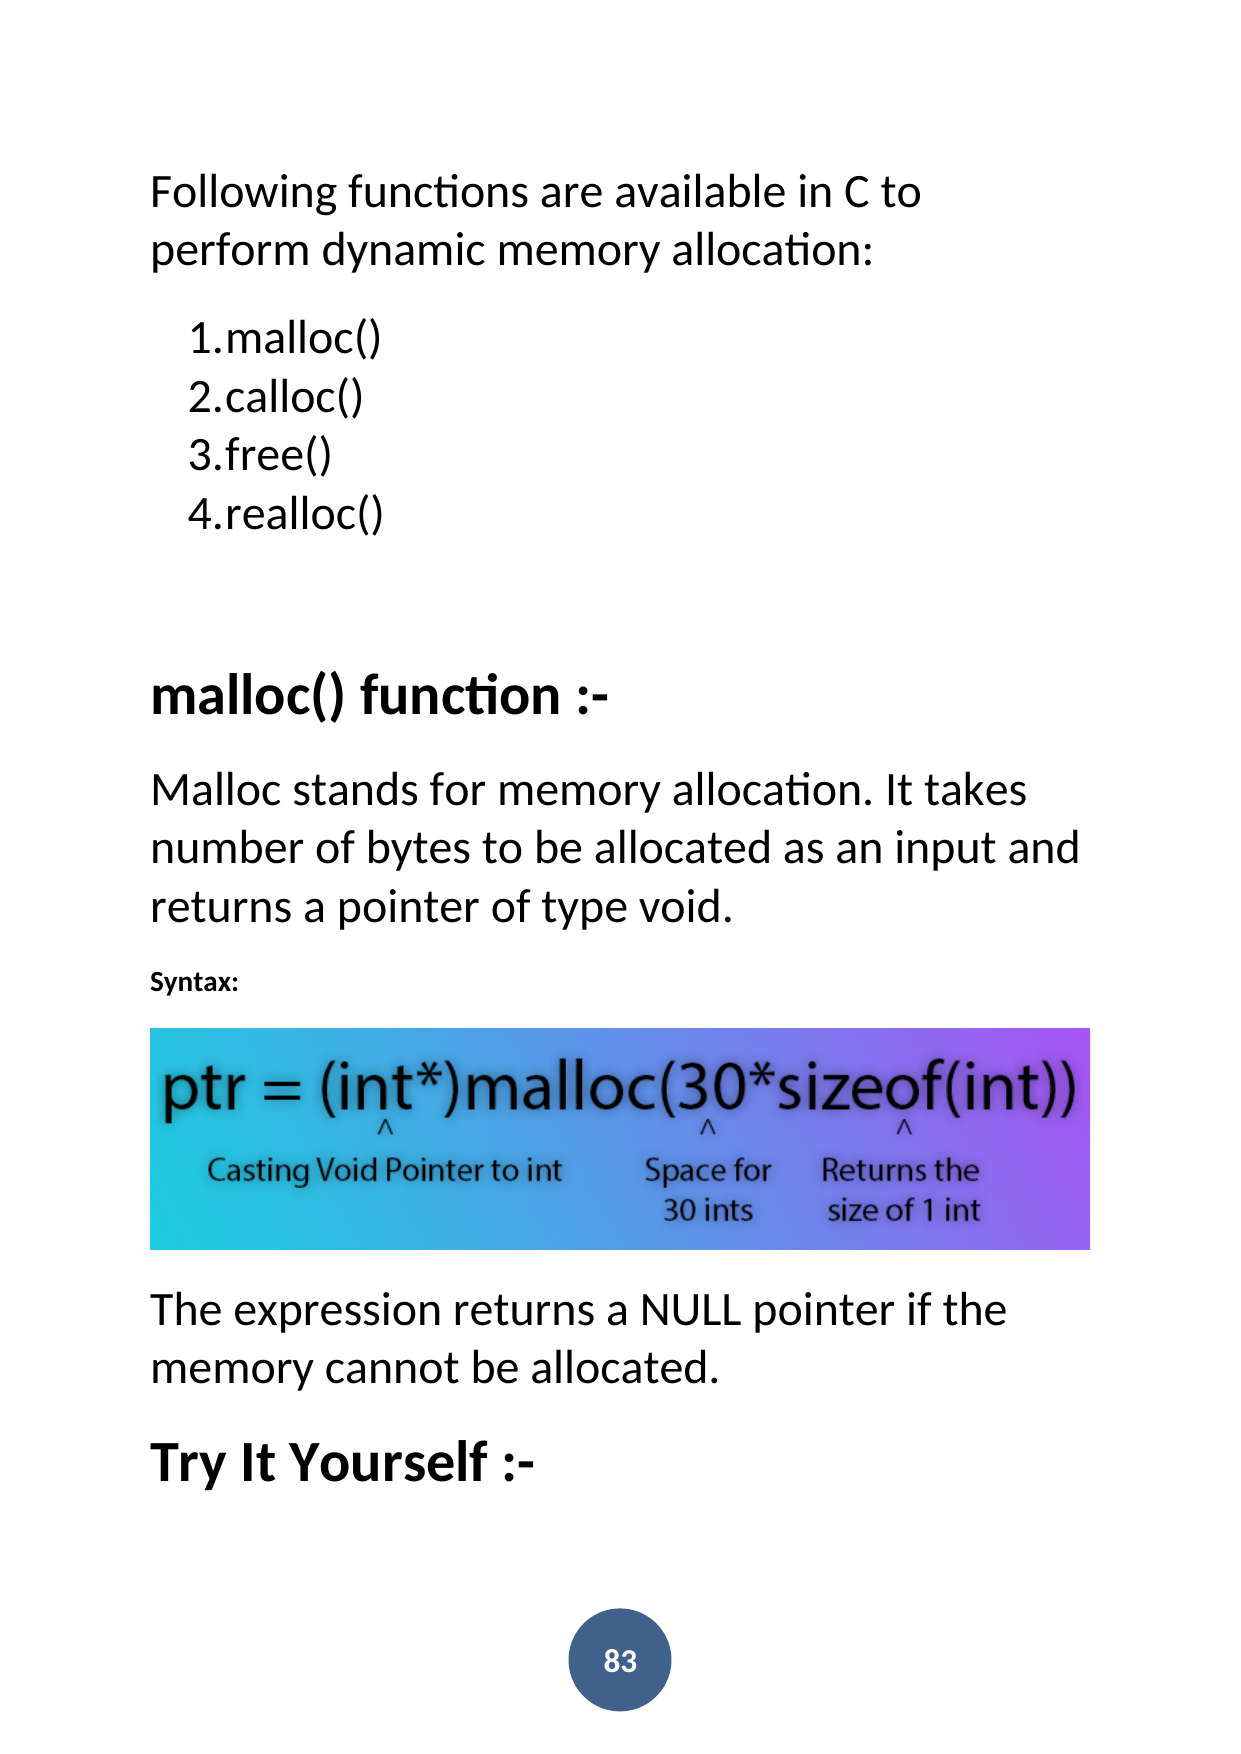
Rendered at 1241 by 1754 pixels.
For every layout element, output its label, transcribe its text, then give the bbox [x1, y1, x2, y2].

picture [150, 1028, 1091, 1250]
list free() [187, 424, 1090, 483]
list realloc() [187, 483, 1090, 541]
list calloc() [187, 366, 1090, 424]
text Malloc stands for memory allocation. It takes number of bytes to be allocated as an input and returns a pointer of type void. [150, 758, 1090, 934]
text Following functions are available in C to perform dynamic memory allocation: [150, 150, 1090, 278]
text Syntax: [150, 963, 1090, 999]
list malloc() [187, 307, 1090, 366]
text The expression returns a NULL pointer if the memory cannot be allocated. [150, 1278, 1090, 1395]
text Try It Yourself :- [150, 1424, 1090, 1496]
text malloc() function :- [150, 658, 1090, 729]
